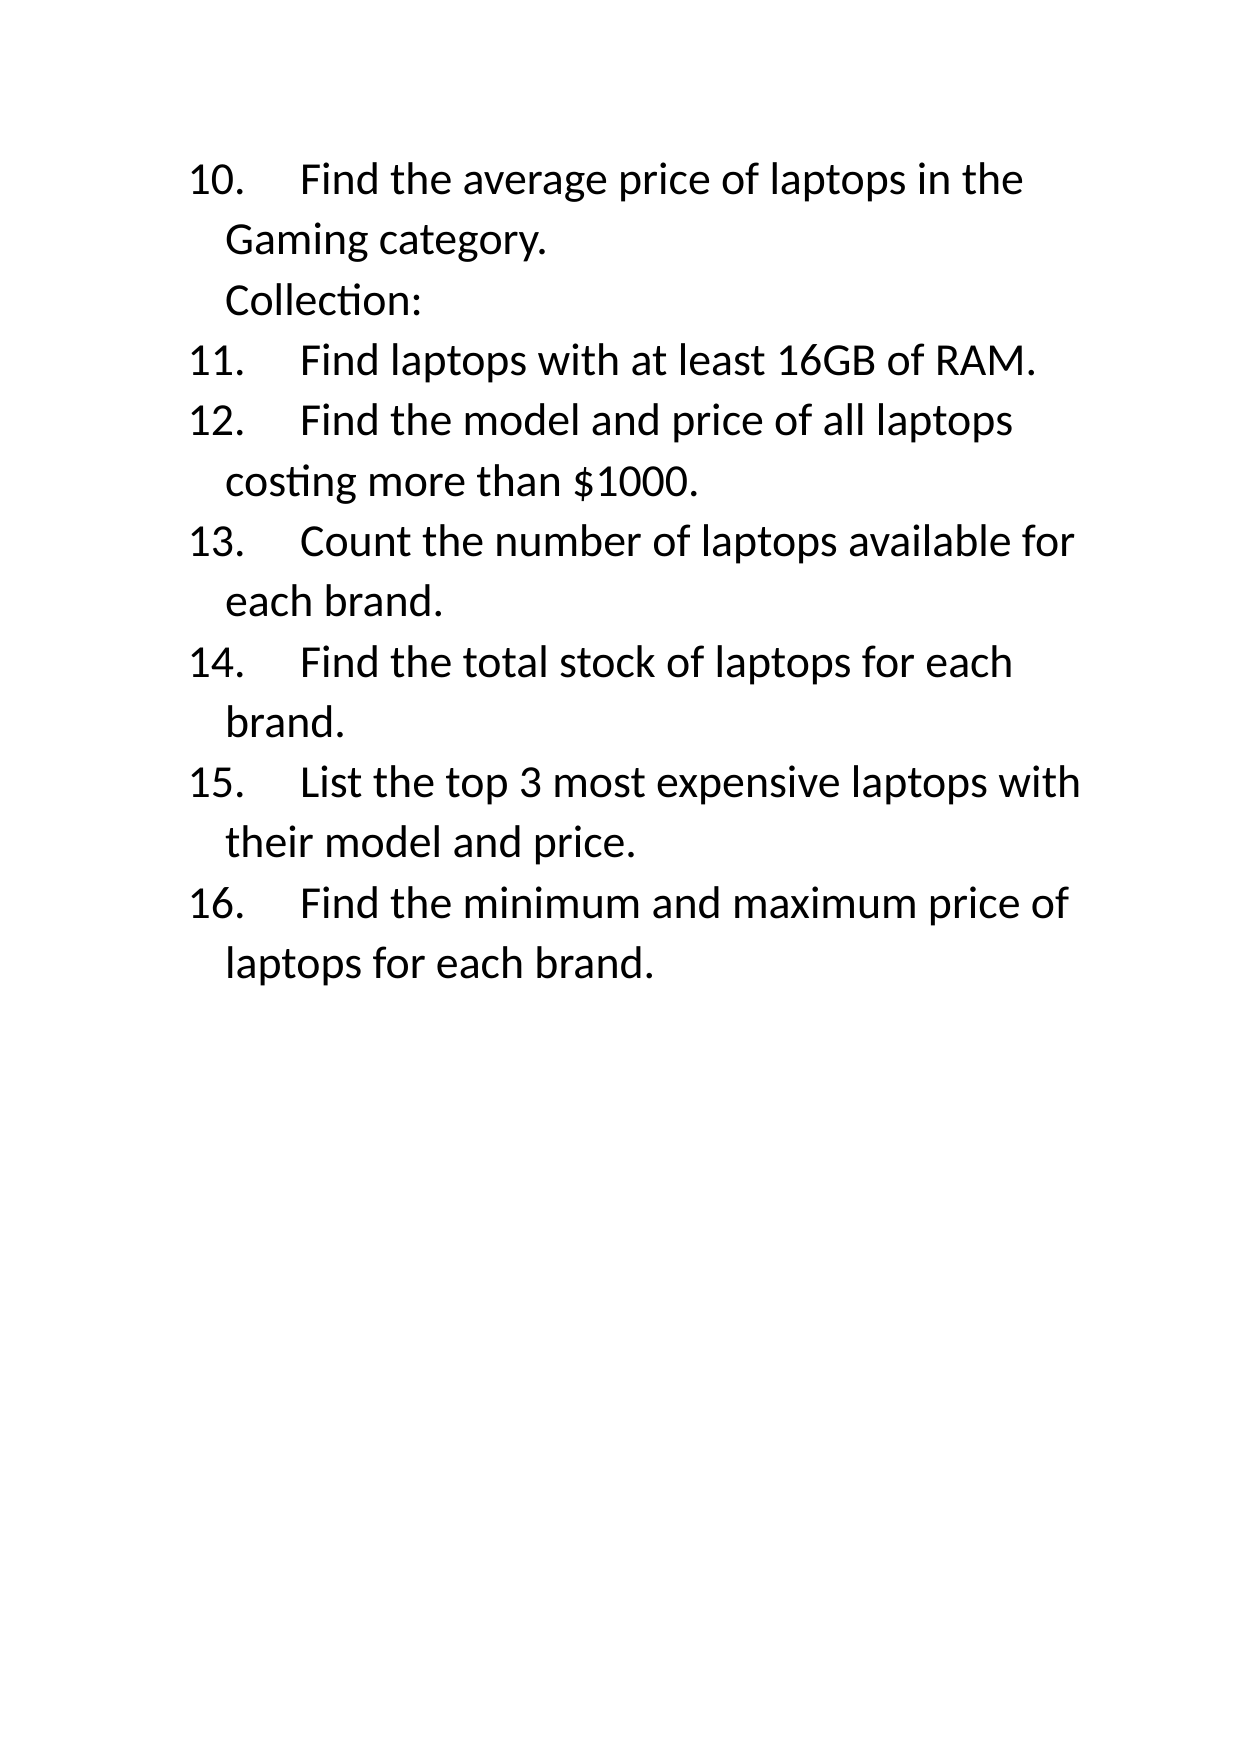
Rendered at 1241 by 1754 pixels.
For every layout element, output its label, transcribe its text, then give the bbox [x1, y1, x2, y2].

list Find the total stock of laptops for each brand. [187, 632, 1090, 749]
list Find laptops with at least 16GB of RAM. [187, 331, 1090, 387]
list Find the average price of laptops in the Gaming category. Collection: [187, 150, 1090, 327]
list Find the model and price of all laptops costing more than $1000. [187, 391, 1090, 507]
list List the top 3 most expensive laptops with their model and price. [187, 753, 1090, 869]
list Find the minimum and maximum price of laptops for each brand. [187, 874, 1090, 990]
list Count the number of laptops available for each brand. [187, 512, 1090, 628]
